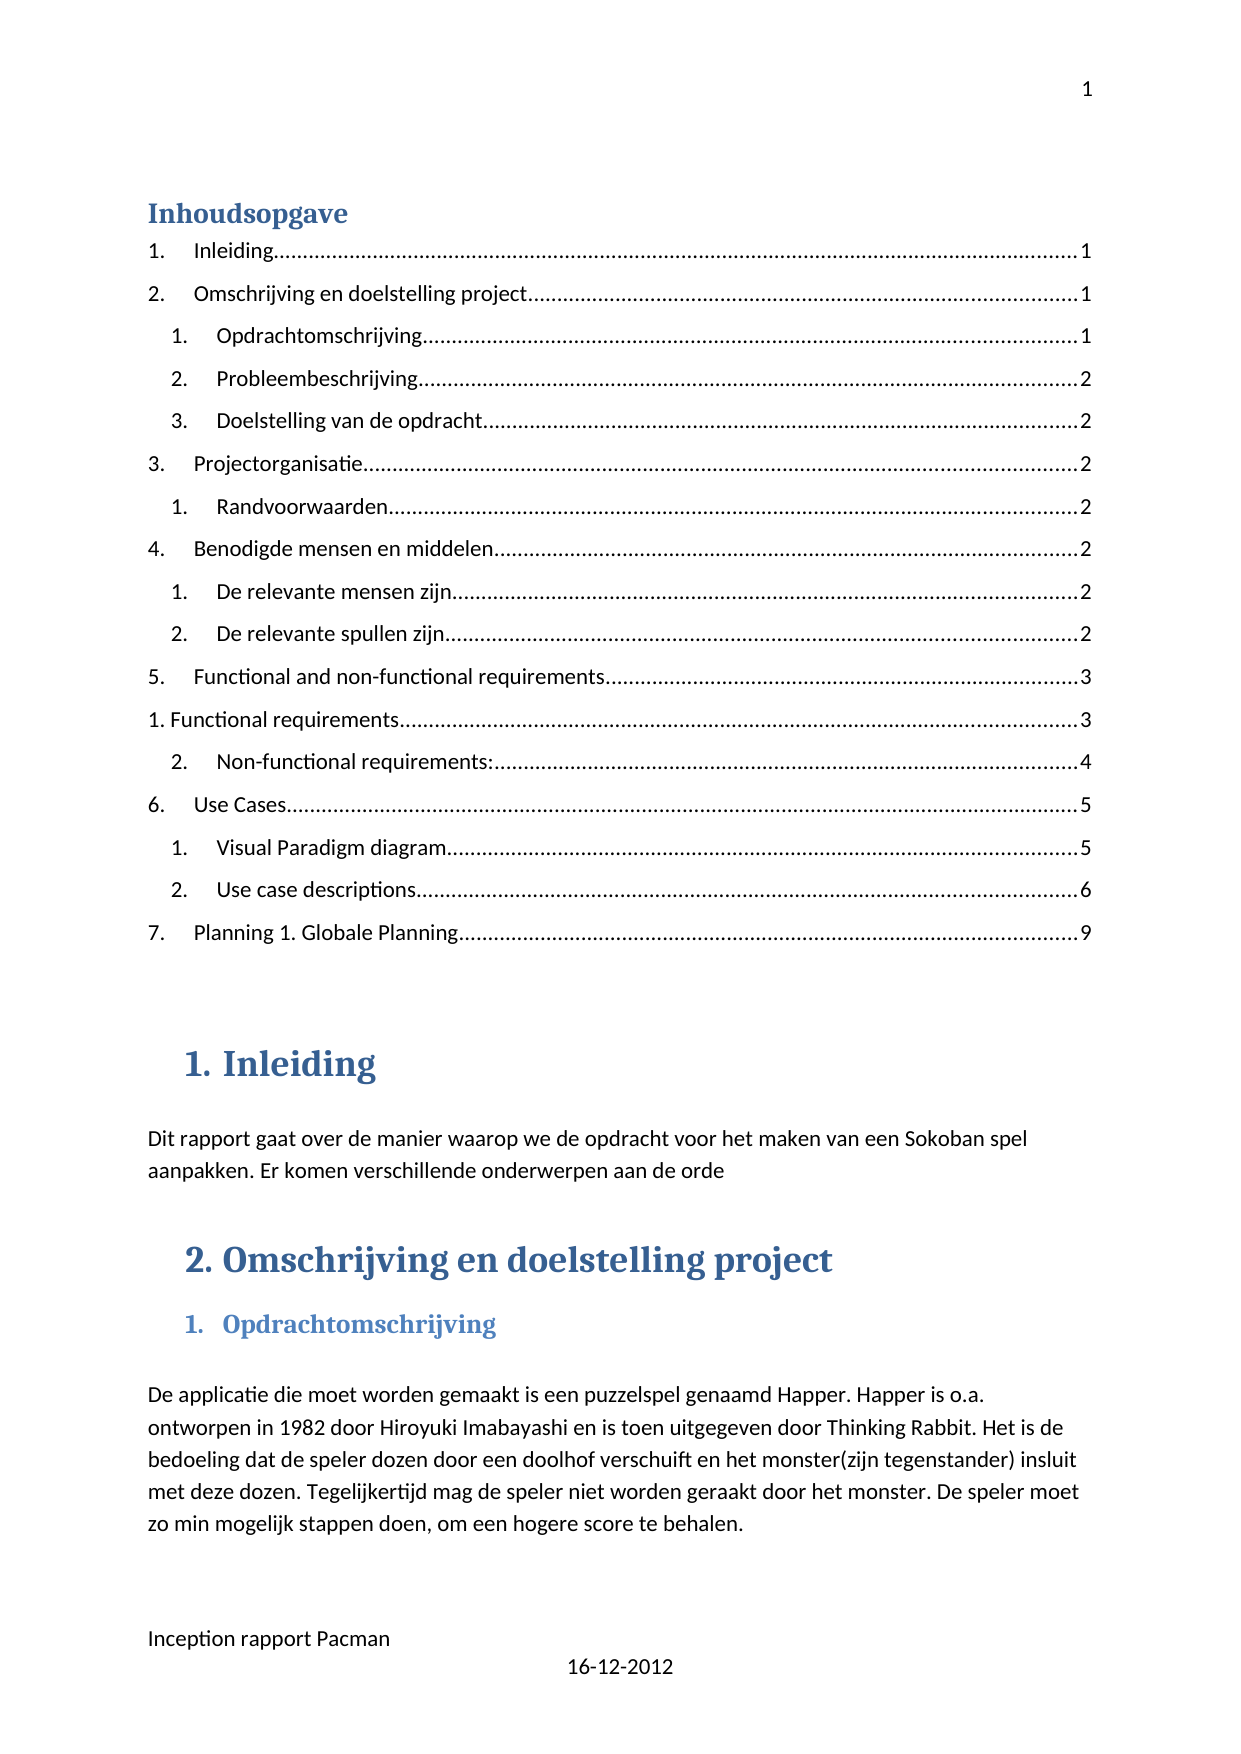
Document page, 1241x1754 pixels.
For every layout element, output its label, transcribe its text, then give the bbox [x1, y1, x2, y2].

subtitle Omschrijving en doelstelling project [185, 1239, 1093, 1282]
subtitle Inleiding [185, 1043, 1093, 1086]
text Dit rapport gaat over de manier waarop we de opdracht voor het maken van een Sokoban spel aanpakken. Er komen verschillende onderwerpen aan de orde [148, 1092, 1093, 1184]
subtitle Opdrachtomschrijving [185, 1309, 1093, 1376]
text De applicatie die moet worden gemaakt is een puzzelspel genaamd Happer. Happer is o.a. ontworpen in 1982 door Hiroyuki Imabayashi en is toen uitgegeven door Thinking Rabbit. Het is de bedoeling dat de speler dozen door een doolhof verschuift en het monster(zijn tegenstander) insluit met deze dozen. Tegelijkertijd mag de speler niet worden geraakt door het monster. De speler moet zo min mogelijk stappen doen, om een hogere score te behalen. [148, 1381, 1093, 1537]
